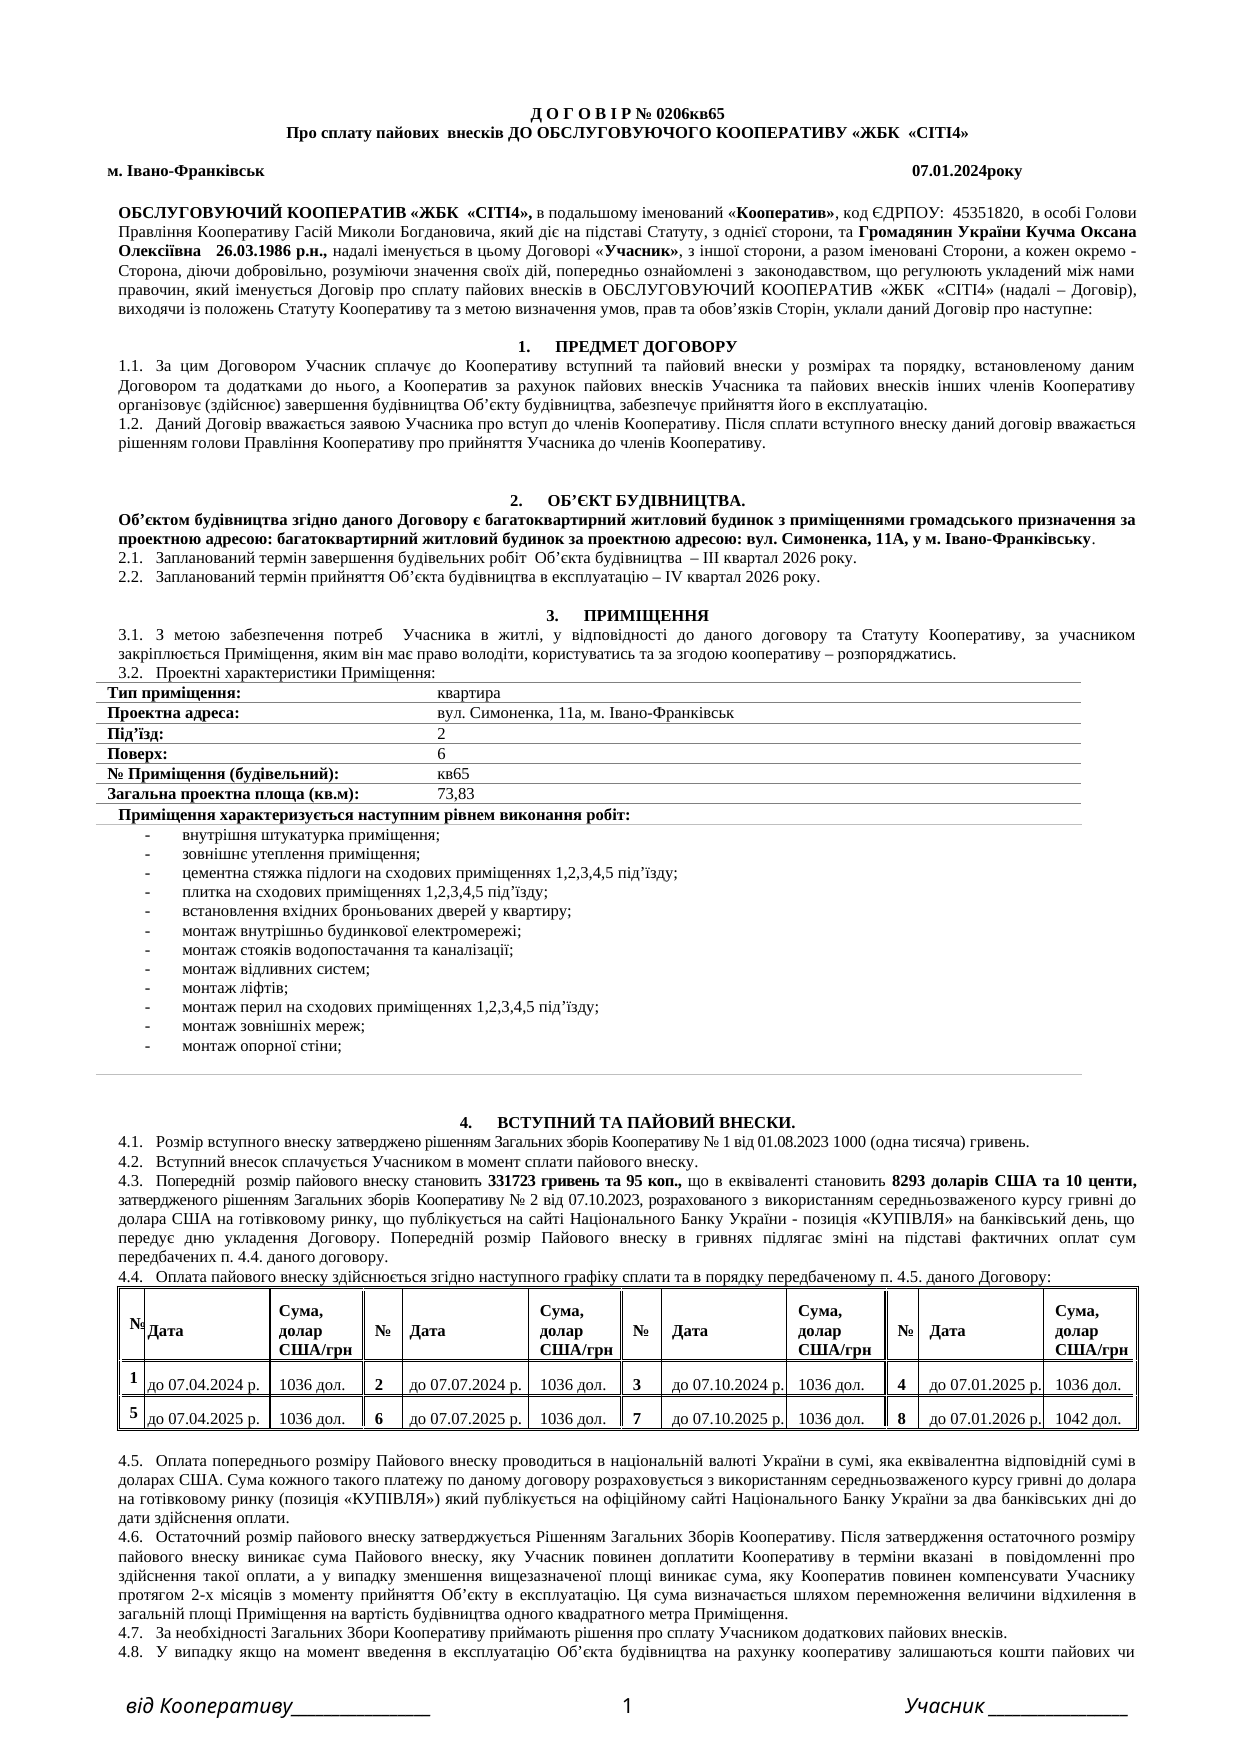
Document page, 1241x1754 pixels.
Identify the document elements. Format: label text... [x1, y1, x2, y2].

table_header № [886, 1289, 918, 1359]
table_cell 1042 дол. [1044, 1394, 1136, 1428]
list За цим Договором Учасник сплачує до Кооперативу вступний та пайовий внески у розмірах та порядку, встановленому даним Договором та додатками до нього, а Кооператив за рахунок пайових внесків Учасника та пайових внесків інших членів Кооперативу організовує (здійснює) завершення будівництва Об’єкту будівництва, забезпечує прийняття його в експлуатацію. [118, 356, 1137, 414]
list Запланований термін прийняття Об’єкта будівництва в експлуатацію – ІV квартал 2026 року. [118, 567, 1137, 586]
table_cell Загальна проектна площа (кв.м): [96, 784, 426, 803]
table_cell до 07.04.2024 р. [145, 1362, 269, 1393]
list Розмір вступного внеску затверджено рішенням Загальних зборів Кооперативу № 1 від 01.08.2023 1000 (одна тисяча) гривень. [118, 1132, 1137, 1151]
table_cell до 07.04.2025 р. [145, 1397, 269, 1428]
table_cell № Приміщення (будівельний): [96, 764, 426, 783]
table_cell вул. Симоненка, 11а, м. Івано-Франківськ [426, 703, 1081, 722]
table_cell 2 [426, 724, 1081, 743]
table_header № [120, 1289, 144, 1359]
list Попередній розмір пайового внеску становить 331723 гривень та 95 коп., що в еквіваленті становить 8293 доларів США та 10 центи, затвердженого рішенням Загальних зборів Кооперативу № 2 від 07.10.2023, розрахованого з використанням середньозваженого курсу гривні до долара США на готівковому ринку, що публікується на сайті Національного Банку України - позиція «КУПІВЛЯ» на банківський день, що передує дню укладення Договору. Попередній розмір Пайового внеску в гривнях підлягає зміні на підставі фактичних оплат сум передбачених п. 4.4. даного договору. [118, 1171, 1137, 1266]
list ВСТУПНИЙ ТА ПАЙОВИЙ ВНЕСКИ. [118, 1113, 1137, 1132]
list ОБ’ЄКТ БУДІВНИЦТВА. [118, 490, 1137, 509]
table_cell 73,83 [426, 784, 1081, 803]
list Даний Договір вважається заявою Учасника про вступ до членів Кооперативу. Після сплати вступного внеску даний договір вважається рішенням голови Правління Кооперативу про прийняття Учасника до членів Кооперативу. [118, 414, 1137, 452]
list ПРИМІЩЕННЯ [118, 605, 1137, 624]
list Оплата пайового внеску здійснюється згідно наступного графіку сплати та в порядку передбаченому п. 4.5. даного Договору: [118, 1266, 1137, 1286]
table_cell 1036 дол. [529, 1362, 620, 1393]
list Запланований термін завершення будівельних робіт Об’єкта будівництва – ІІІ квартал 2026 року. [118, 548, 1137, 567]
table_header м. Івано-Франківськ [96, 161, 901, 180]
table_cell Проектна адреса: [96, 703, 426, 722]
list Оплата попереднього розміру Пайового внеску проводиться в національній валюті України в сумі, яка еквівалентна відповідній сумі в доларах США. Сума кожного такого платежу по даному договору розраховується з використанням середньозваженого курсу гривні до долара на готівковому ринку (позиція «КУПІВЛЯ») який публікується на офіційному сайті Національного Банку України за два банківських дні до дати здійснення оплати. [118, 1451, 1137, 1527]
table_cell до 07.07.2024 р. [403, 1362, 528, 1393]
text Об’єктом будівництва згідно даного Договору є багатоквартирний житловий будинок з приміщеннями громадського призначення за проектною адресою: багатоквартирний житловий будинок за проектною адресою: вул. Симоненка, 11А, у м. Івано-Франківську. [118, 509, 1137, 548]
table_cell 6 [363, 1397, 402, 1428]
text Про сплату пайових внесків ДО ОБСЛУГОВУЮЧОГО КООПЕРАТИВУ «ЖБК «СІТІ4» [118, 123, 1137, 142]
list За необхідності Загальних Збори Кооперативу приймають рішення про сплату Учасником додаткових пайових внесків. [118, 1623, 1137, 1642]
list Проектні характеристики Приміщення: [118, 663, 1137, 682]
table_cell кв65 [426, 764, 1081, 783]
table_header внутрішня штукатурка приміщення; зовнішнє утеплення приміщення; цементна стяжка підлоги на сходових приміщеннях 1,2,3,4,5 під’їзду; плитка на сходових приміщеннях 1,2,3,4,5 під’їзду; встановлення вхідних броньованих дверей у квартиру; монтаж внутрішньо будинкової електромережі; монтаж стояків водопостачання та каналізації; монтаж відливних систем; монтаж ліфтів; монтаж перил на сходових приміщеннях 1,2,3,4,5 під’їзду; монтаж зовнішніх мереж; монтаж опорної стіни; [96, 825, 1082, 1074]
table_cell 7 [621, 1397, 661, 1428]
table_cell 1036 дол. [271, 1397, 363, 1428]
table_cell 3 [623, 1362, 661, 1393]
table_cell 1 [120, 1359, 144, 1393]
text Приміщення характеризується наступним рівнем виконання робіт: [118, 804, 1137, 823]
table_cell до 07.10.2025 р. [662, 1397, 786, 1428]
table_header Сума, долар США/грн [529, 1289, 621, 1359]
table_cell до 07.01.2026 р. [919, 1397, 1043, 1428]
table_cell до 07.10.2024 р. [662, 1362, 786, 1393]
table_header Сума, долар США/грн [271, 1289, 363, 1359]
table_cell 1036 дол. [787, 1362, 884, 1393]
table_cell 5 [120, 1394, 144, 1428]
table_header квартира [426, 683, 1081, 702]
table_cell 8 [886, 1397, 918, 1428]
text ОБСЛУГОВУЮЧИЙ КООПЕРАТИВ «ЖБК «СІТІ4», в подальшому іменований «Кооператив», код ЄДРПОУ: 45351820, в особі Голови Правління Кооперативу Гасій Миколи Богдановича, який діє на підставі Статуту, з однієї сторони, та Громадянин України Кучма Оксана Олексіївна 26.03.1986 р.н., надалі іменується в цьому Договорі «Учасник», з іншої сторони, а разом іменовані Сторони, а кожен окремо - Сторона, діючи добровільно, розуміючи значення своїх дій, попередньо ознайомлені з законодавством, що регулюють укладений між нами правочин, який іменується Договір про сплату пайових внесків в ОБСЛУГОВУЮЧИЙ КООПЕРАТИВ «ЖБК «СІТІ4» (надалі – Договір), виходячи із положень Статуту Кооперативу та з метою визначення умов, прав та обов’язків Сторін, уклали даний Договір про наступне: [118, 203, 1137, 318]
table_cell до 07.07.2025 р. [403, 1397, 528, 1428]
table_cell Під’їзд: [96, 724, 426, 743]
table_header Дата [919, 1289, 1043, 1359]
list З метою забезпечення потреб Учасника в житлі, у відповідності до даного договору та Статуту Кооперативу, за учасником закріплюється Приміщення, яким він має право володіти, користуватись та за згодою кооперативу – розпоряджатись. [118, 624, 1137, 663]
table_header Сума, долар США/грн [1044, 1289, 1136, 1359]
table_cell 4 [888, 1362, 918, 1393]
table_header 07.01.2024року [901, 161, 1240, 180]
table_header Дата [403, 1289, 528, 1359]
table_cell до 07.01.2025 р. [919, 1362, 1043, 1393]
list ПРЕДМЕТ ДОГОВОРУ [118, 337, 1137, 356]
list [118, 1642, 1137, 1661]
table_header № [621, 1289, 661, 1359]
table_cell 1036 дол. [529, 1397, 621, 1428]
table_header Дата [662, 1289, 786, 1359]
table_cell Поверх: [96, 744, 426, 763]
table_header Сума, долар США/грн [787, 1289, 886, 1359]
table_cell 1036 дол. [787, 1397, 886, 1428]
table_cell 2 [365, 1362, 402, 1393]
table_header № [363, 1289, 402, 1359]
table_cell 1036 дол. [271, 1362, 362, 1393]
table_cell 6 [426, 744, 1081, 763]
table_header Тип приміщення: [96, 683, 426, 702]
text Д О Г О В І Р № 0206кв65 [118, 103, 1137, 123]
list Вступний внесок сплачується Учасником в момент сплати пайового внеску. [118, 1151, 1137, 1171]
table_cell 1036 дол. [1044, 1359, 1136, 1393]
table_header Дата [145, 1289, 269, 1359]
list Остаточний розмір пайового внеску затверджується Рішенням Загальних Зборів Кооперативу. Після затвердження остаточного розміру пайового внеску виникає сума Пайового внеску, яку Учасник повинен доплатити Кооперативу в терміни вказані в повідомленні про здійснення такої оплати, а у випадку зменшення вищезазначеної площі виникає сума, яку Кооператив повинен компенсувати Учаснику протягом 2-х місяців з моменту прийняття Об’єкту в експлуатацію. Ця сума визначається шляхом перемноження величини відхилення в загальній площі Приміщення на вартість будівництва одного квадратного метра Приміщення. [118, 1527, 1137, 1623]
